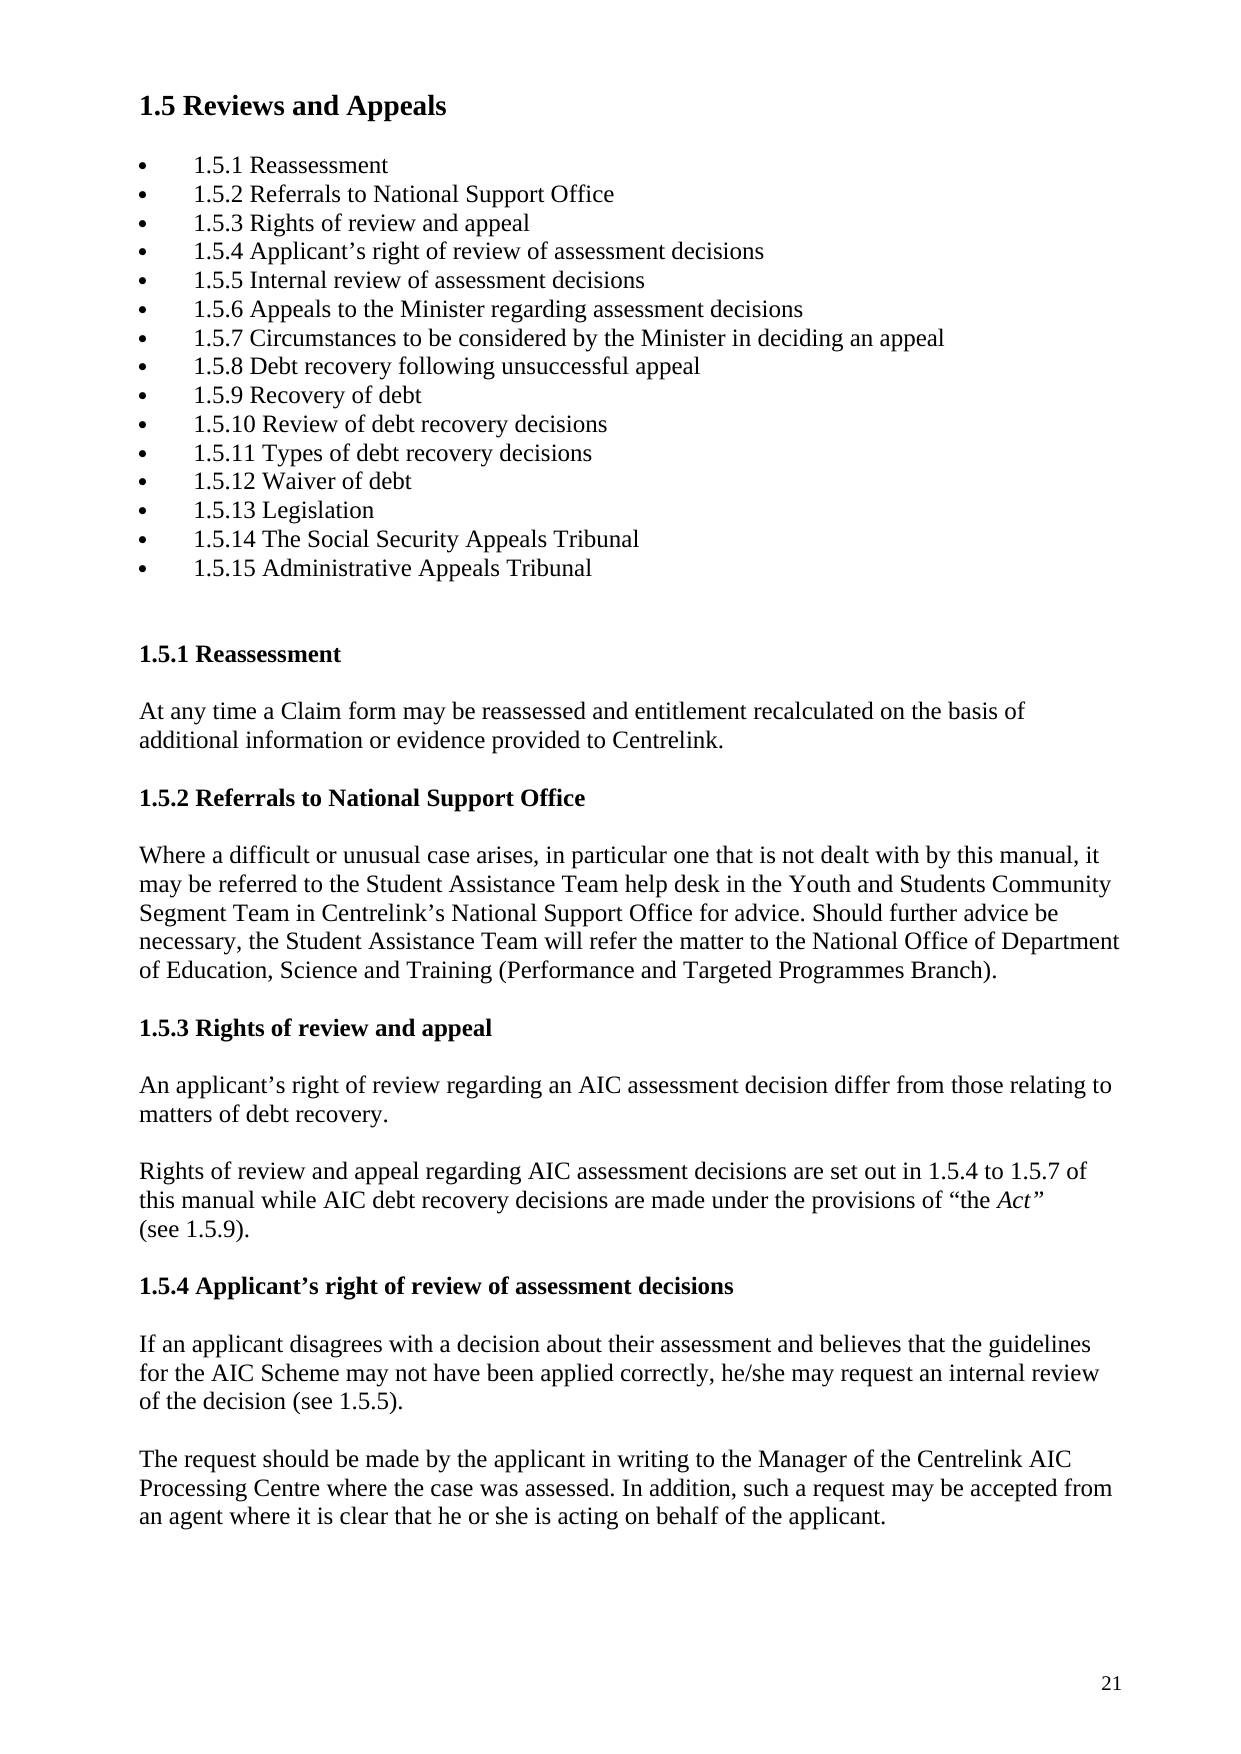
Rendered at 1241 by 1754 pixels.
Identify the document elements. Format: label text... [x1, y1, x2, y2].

text An applicant’s right of review regarding an AIC assessment decision differ from those relating to matters of debt recovery. [139, 1070, 1122, 1128]
text At any time a Claim form may be reassessed and entitlement recalculated on the basis of additional information or evidence provided to Centrelink. [139, 696, 1122, 754]
text Where a difficult or unusual case arises, in particular one that is not dealt with by this manual, it may be referred to the Student Assistance Team help desk in the Youth and Students Community Segment Team in Centrelink’s National Support Office for advice. Should further advice be necessary, the Student Assistance Team will refer the matter to the National Office of Department of Education, Science and Training (Performance and Targeted Programmes Branch). [139, 840, 1122, 984]
list 1.5.8 Debt recovery following unsuccessful appeal [139, 351, 1122, 380]
list 1.5.13 Legislation [139, 495, 1122, 524]
text The request should be made by the applicant in writing to the Manager of the Centrelink AIC Processing Centre where the case was assessed. In addition, such a request may be accepted from an agent where it is clear that he or she is acting on behalf of the applicant. [139, 1444, 1122, 1530]
list 1.5.9 Recovery of debt [139, 380, 1122, 409]
list 1.5.12 Waiver of debt [139, 466, 1122, 495]
subtitle 1.5.1 Reassessment [139, 639, 1122, 668]
list 1.5.1 Reassessment [139, 150, 1122, 179]
subtitle 1.5 Reviews and Appeals [139, 88, 1122, 121]
list 1.5.4 Applicant’s right of review of assessment decisions [139, 236, 1122, 265]
list 1.5.15 Administrative Appeals Tribunal [139, 553, 1122, 581]
list 1.5.5 Internal review of assessment decisions [139, 265, 1122, 294]
text If an applicant disagrees with a decision about their assessment and believes that the guidelines for the AIC Scheme may not have been applied correctly, he/she may request an internal review of the decision (see 1.5.5). [139, 1329, 1122, 1415]
list 1.5.3 Rights of review and appeal [139, 208, 1122, 236]
list 1.5.6 Appeals to the Minister regarding assessment decisions [139, 294, 1122, 323]
text Rights of review and appeal regarding AIC assessment decisions are set out in 1.5.4 to 1.5.7 of this manual while AIC debt recovery decisions are made under the provisions of “the Act” (see 1.5.9). [139, 1156, 1122, 1243]
subtitle 1.5.2 Referrals to National Support Office [139, 783, 1122, 811]
subtitle 1.5.4 Applicant’s right of review of assessment decisions [139, 1271, 1122, 1300]
list 1.5.14 The Social Security Appeals Tribunal [139, 524, 1122, 553]
list 1.5.2 Referrals to National Support Office [139, 179, 1122, 208]
list 1.5.10 Review of debt recovery decisions [139, 409, 1122, 438]
subtitle 1.5.3 Rights of review and appeal [139, 1013, 1122, 1041]
list 1.5.11 Types of debt recovery decisions [139, 438, 1122, 466]
list 1.5.7 Circumstances to be considered by the Minister in deciding an appeal [139, 323, 1122, 351]
